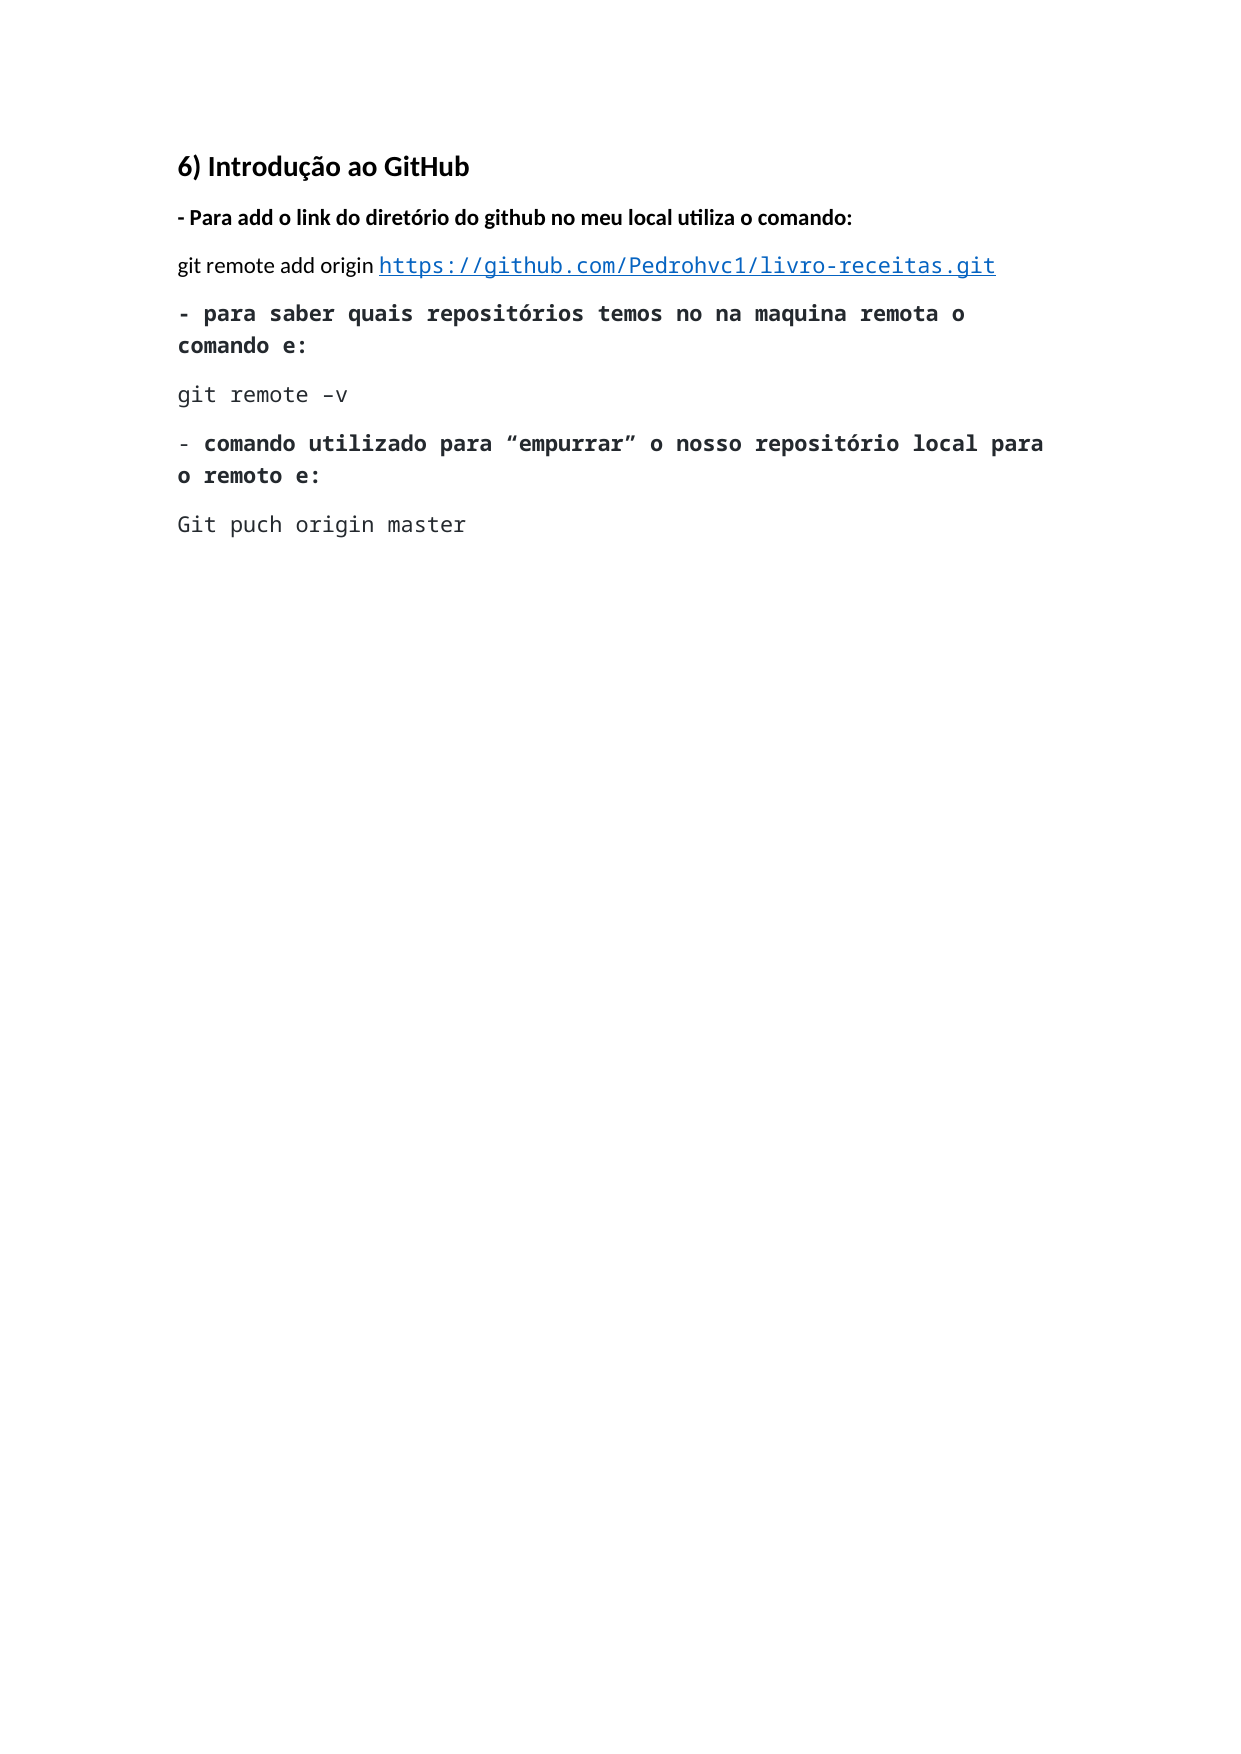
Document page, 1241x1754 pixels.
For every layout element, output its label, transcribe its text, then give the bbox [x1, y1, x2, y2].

text git remote add origin https://github.com/Pedrohvc1/livro-receitas.git [177, 249, 1063, 279]
text - para saber quais repositórios temos no na maquina remota o comando e: [177, 298, 1063, 360]
text - Para add o link do diretório do github no meu local utiliza o comando: [177, 203, 1063, 231]
text - comando utilizado para “empurrar” o nosso repositório local para o remoto e: [177, 428, 1063, 490]
text 6) Introdução ao GitHub [177, 148, 1063, 183]
text git remote –v [177, 379, 1063, 409]
text Git puch origin master [177, 509, 1063, 538]
